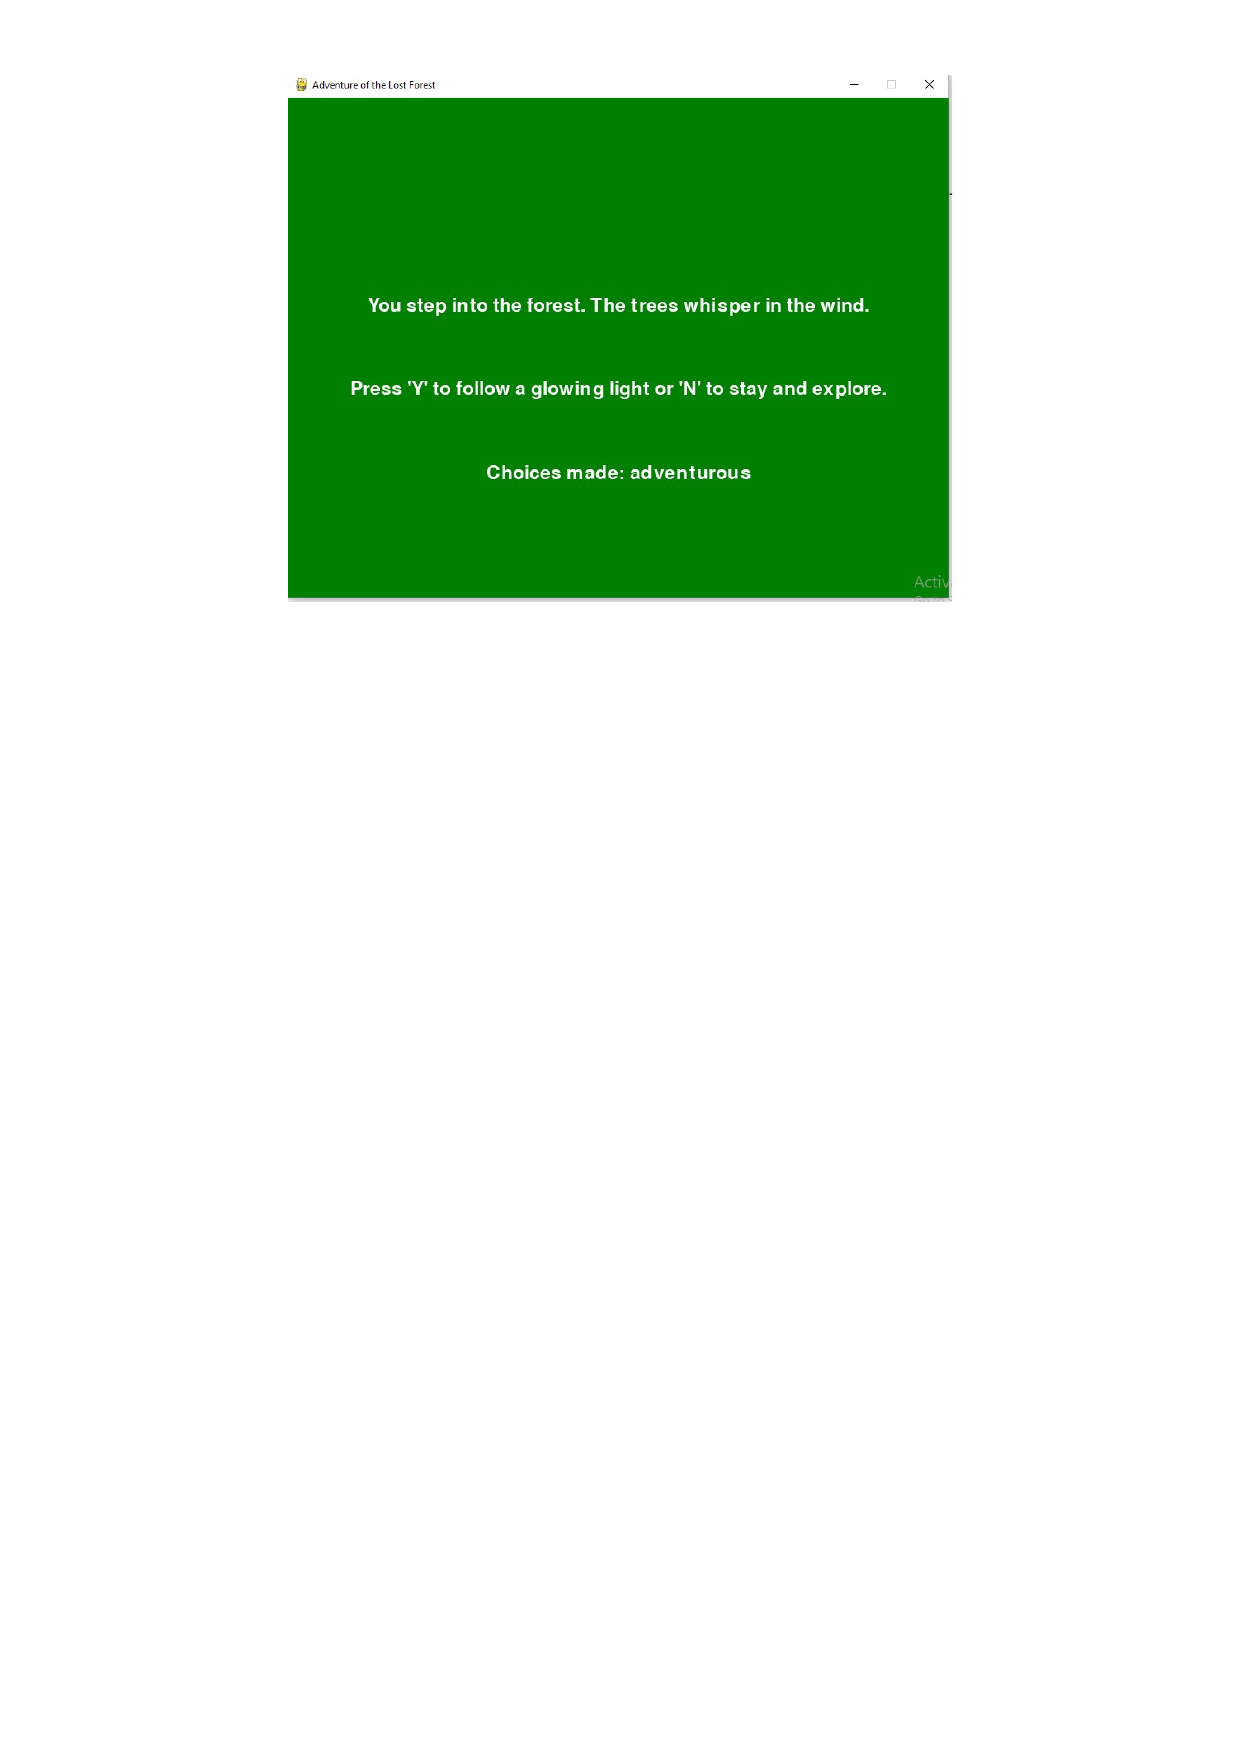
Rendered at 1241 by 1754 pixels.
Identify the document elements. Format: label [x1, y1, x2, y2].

picture [288, 75, 953, 602]
